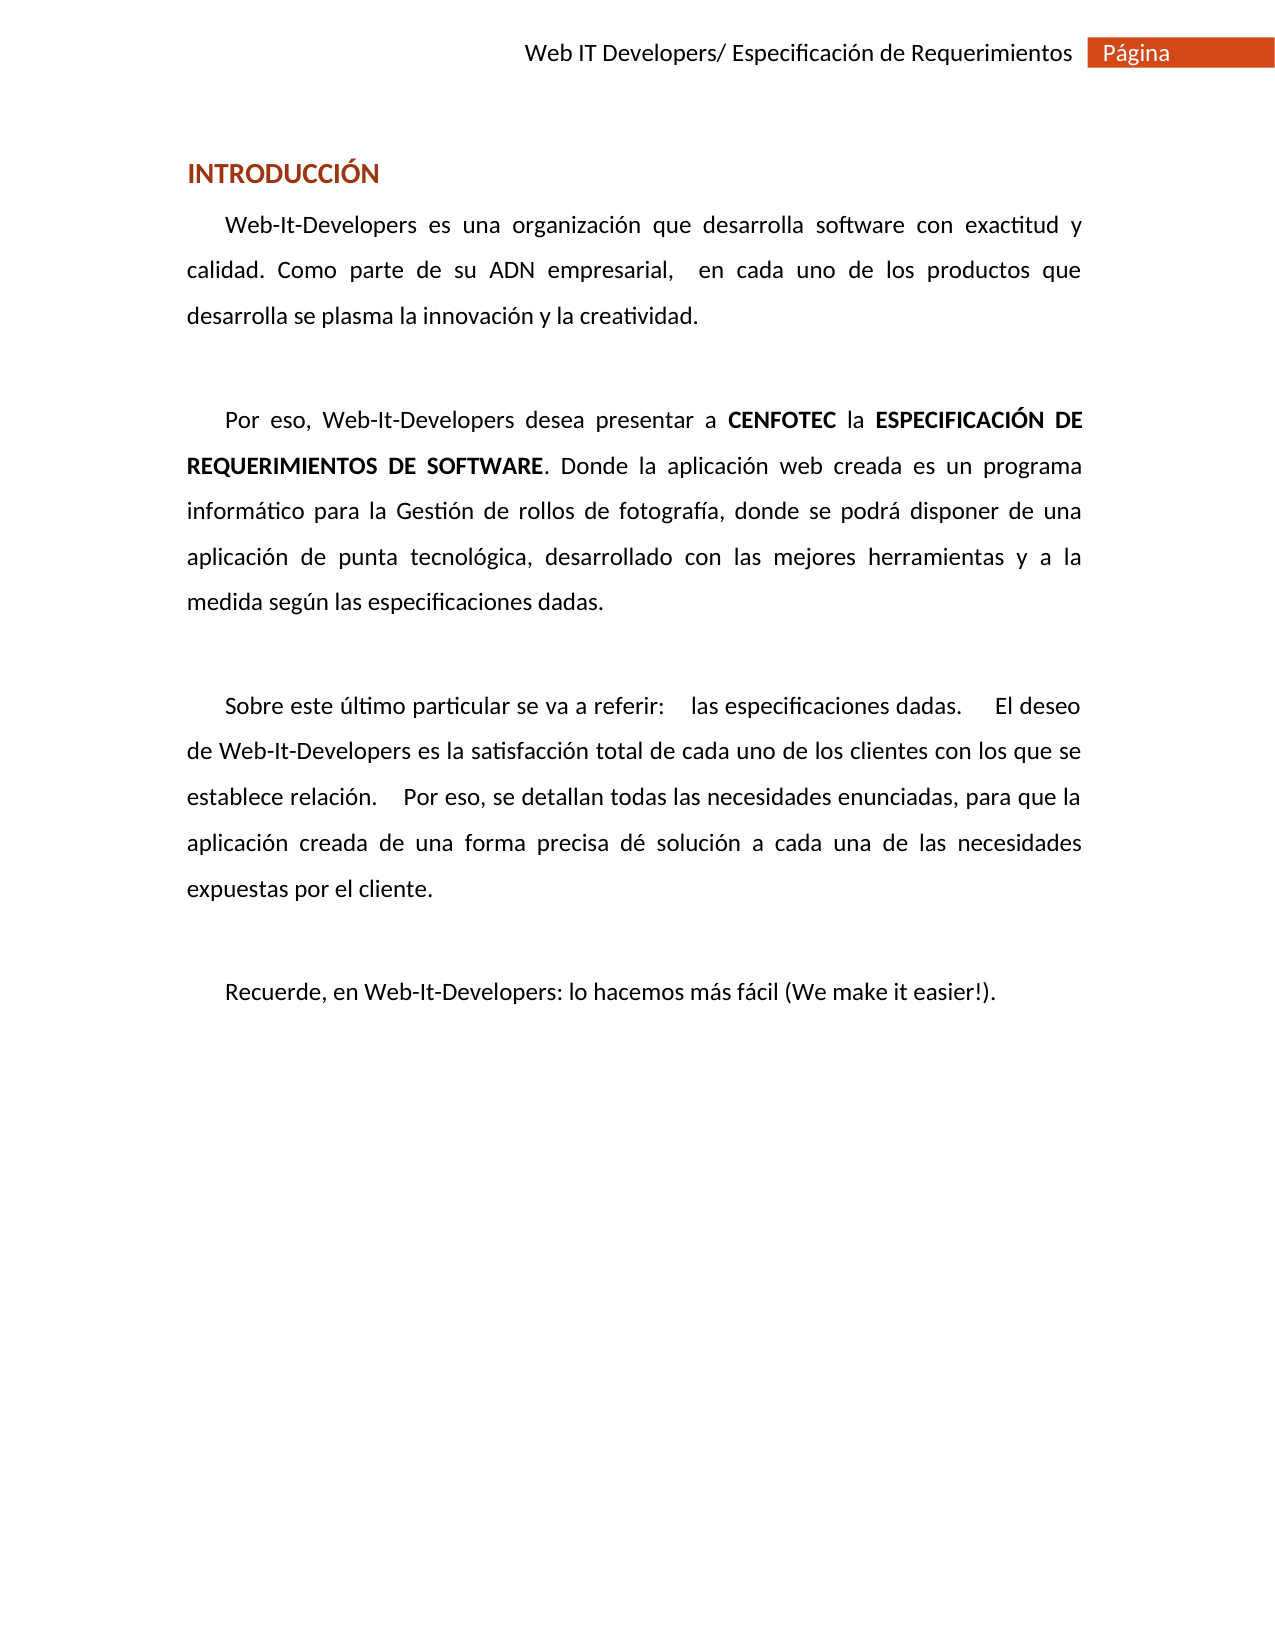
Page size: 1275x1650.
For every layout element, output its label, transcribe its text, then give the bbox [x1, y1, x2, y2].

text Recuerde, en Web-It-Developers: lo hacemos más fácil (We make it easier!). [187, 977, 1088, 1007]
text Por eso, Web-It-Developers desea presentar a CENFOTEC la ESPECIFICACIÓN DE REQUERIMIENTOS DE SOFTWARE. Donde la aplicación web creada es un programa informático para la Gestión de rollos de fotografía, donde se podrá disponer de una aplicación de punta tecnológica, desarrollado con las mejores herramientas y a la medida según las especificaciones dadas. [187, 404, 1083, 617]
text Web-It-Developers es una organización que desarrolla software con exactitud y calidad. Como parte de su ADN empresarial, en cada uno de los productos que desarrolla se plasma la innovación y la creatividad. [187, 209, 1083, 330]
text Sobre este último particular se va a referir: las especificaciones dadas. El deseo de Web-It-Developers es la satisfacción total de cada uno de los clientes con los que se establece relación. Por eso, se detallan todas las necesidades enunciadas, para que la aplicación creada de una forma precisa dé solución a cada una de las necesidades expuestas por el cliente. [187, 690, 1083, 903]
